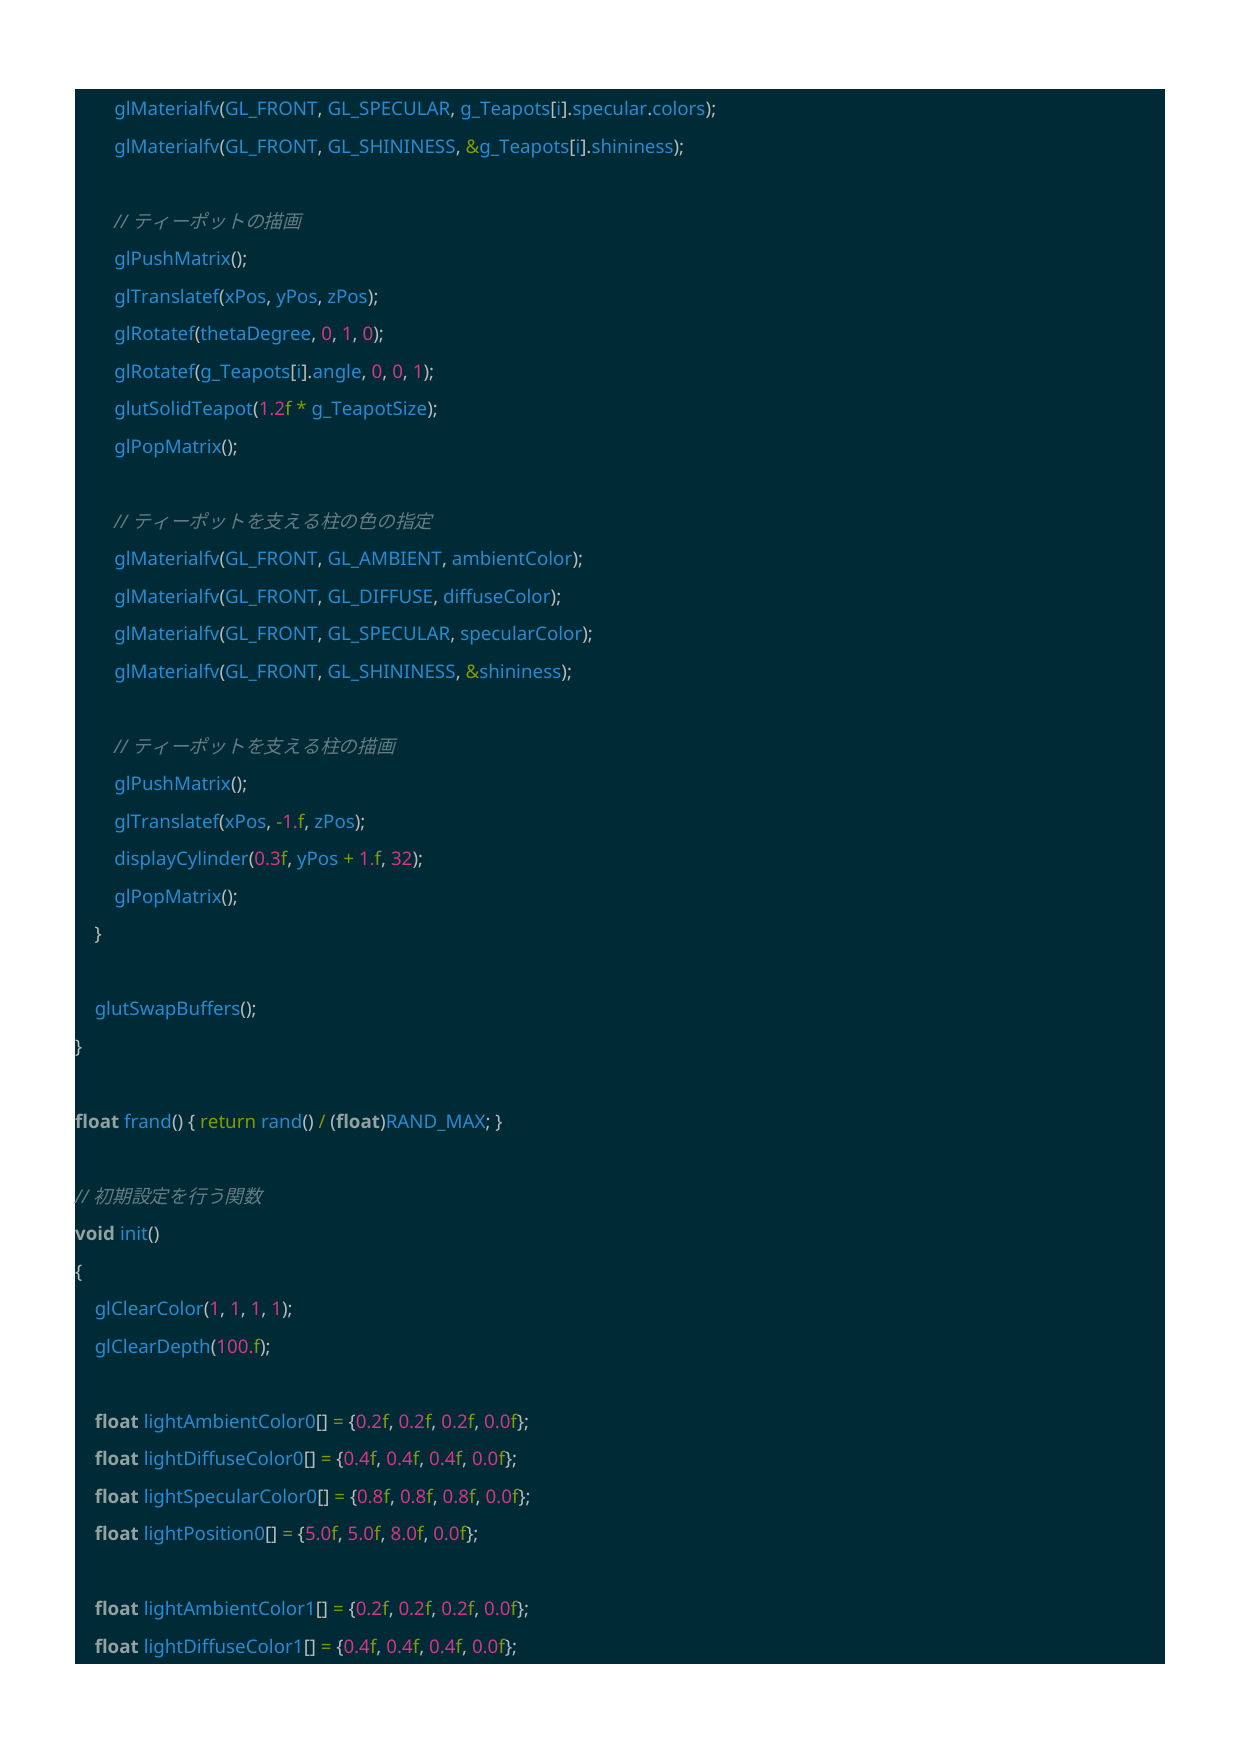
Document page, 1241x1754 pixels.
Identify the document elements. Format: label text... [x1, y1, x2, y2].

text glMaterialfv(GL_FRONT, GL_SHININESS, &g_Teapots[i].shininess); [75, 127, 1165, 164]
text float lightDiffuseColor0[] = {0.4f, 0.4f, 0.4f, 0.0f}; [75, 1439, 1165, 1477]
text // ティーポットの描画 [75, 202, 1165, 239]
text // ティーポットを支える柱の色の指定 [75, 502, 1165, 539]
text float lightAmbientColor1[] = {0.2f, 0.2f, 0.2f, 0.0f}; [75, 1589, 1165, 1627]
text glutSolidTeapot(1.2f * g_TeapotSize); [75, 389, 1165, 427]
text glClearDepth(100.f); [75, 1327, 1165, 1364]
text } [75, 1027, 1165, 1064]
text glPushMatrix(); [75, 239, 1165, 277]
text glMaterialfv(GL_FRONT, GL_AMBIENT, ambientColor); [75, 539, 1165, 577]
text // 初期設定を行う関数 [75, 1177, 1165, 1214]
text } [75, 914, 1165, 952]
text glPushMatrix(); [75, 764, 1165, 802]
text float lightPosition0[] = {5.0f, 5.0f, 8.0f, 0.0f}; [75, 1514, 1165, 1552]
text glutSwapBuffers(); [75, 989, 1165, 1027]
text float frand() { return rand() / (float)RAND_MAX; } [75, 1102, 1165, 1139]
text glTranslatef(xPos, -1.f, zPos); [75, 802, 1165, 839]
text glMaterialfv(GL_FRONT, GL_DIFFUSE, diffuseColor); [75, 577, 1165, 614]
text float lightAmbientColor0[] = {0.2f, 0.2f, 0.2f, 0.0f}; [75, 1402, 1165, 1439]
text glMaterialfv(GL_FRONT, GL_SPECULAR, g_Teapots[i].specular.colors); [75, 89, 1165, 127]
text { [75, 1252, 1165, 1289]
text glMaterialfv(GL_FRONT, GL_SHININESS, &shininess); [75, 652, 1165, 689]
text float lightSpecularColor0[] = {0.8f, 0.8f, 0.8f, 0.0f}; [75, 1477, 1165, 1514]
text float lightDiffuseColor1[] = {0.4f, 0.4f, 0.4f, 0.0f}; [75, 1627, 1165, 1664]
text displayCylinder(0.3f, yPos + 1.f, 32); [75, 839, 1165, 877]
text // ティーポットを支える柱の描画 [75, 727, 1165, 764]
text glPopMatrix(); [75, 427, 1165, 464]
text glPopMatrix(); [75, 877, 1165, 914]
text glTranslatef(xPos, yPos, zPos); [75, 277, 1165, 314]
text glClearColor(1, 1, 1, 1); [75, 1289, 1165, 1327]
text glMaterialfv(GL_FRONT, GL_SPECULAR, specularColor); [75, 614, 1165, 652]
text glRotatef(thetaDegree, 0, 1, 0); [75, 314, 1165, 352]
text void init() [75, 1214, 1165, 1252]
text glRotatef(g_Teapots[i].angle, 0, 0, 1); [75, 352, 1165, 389]
